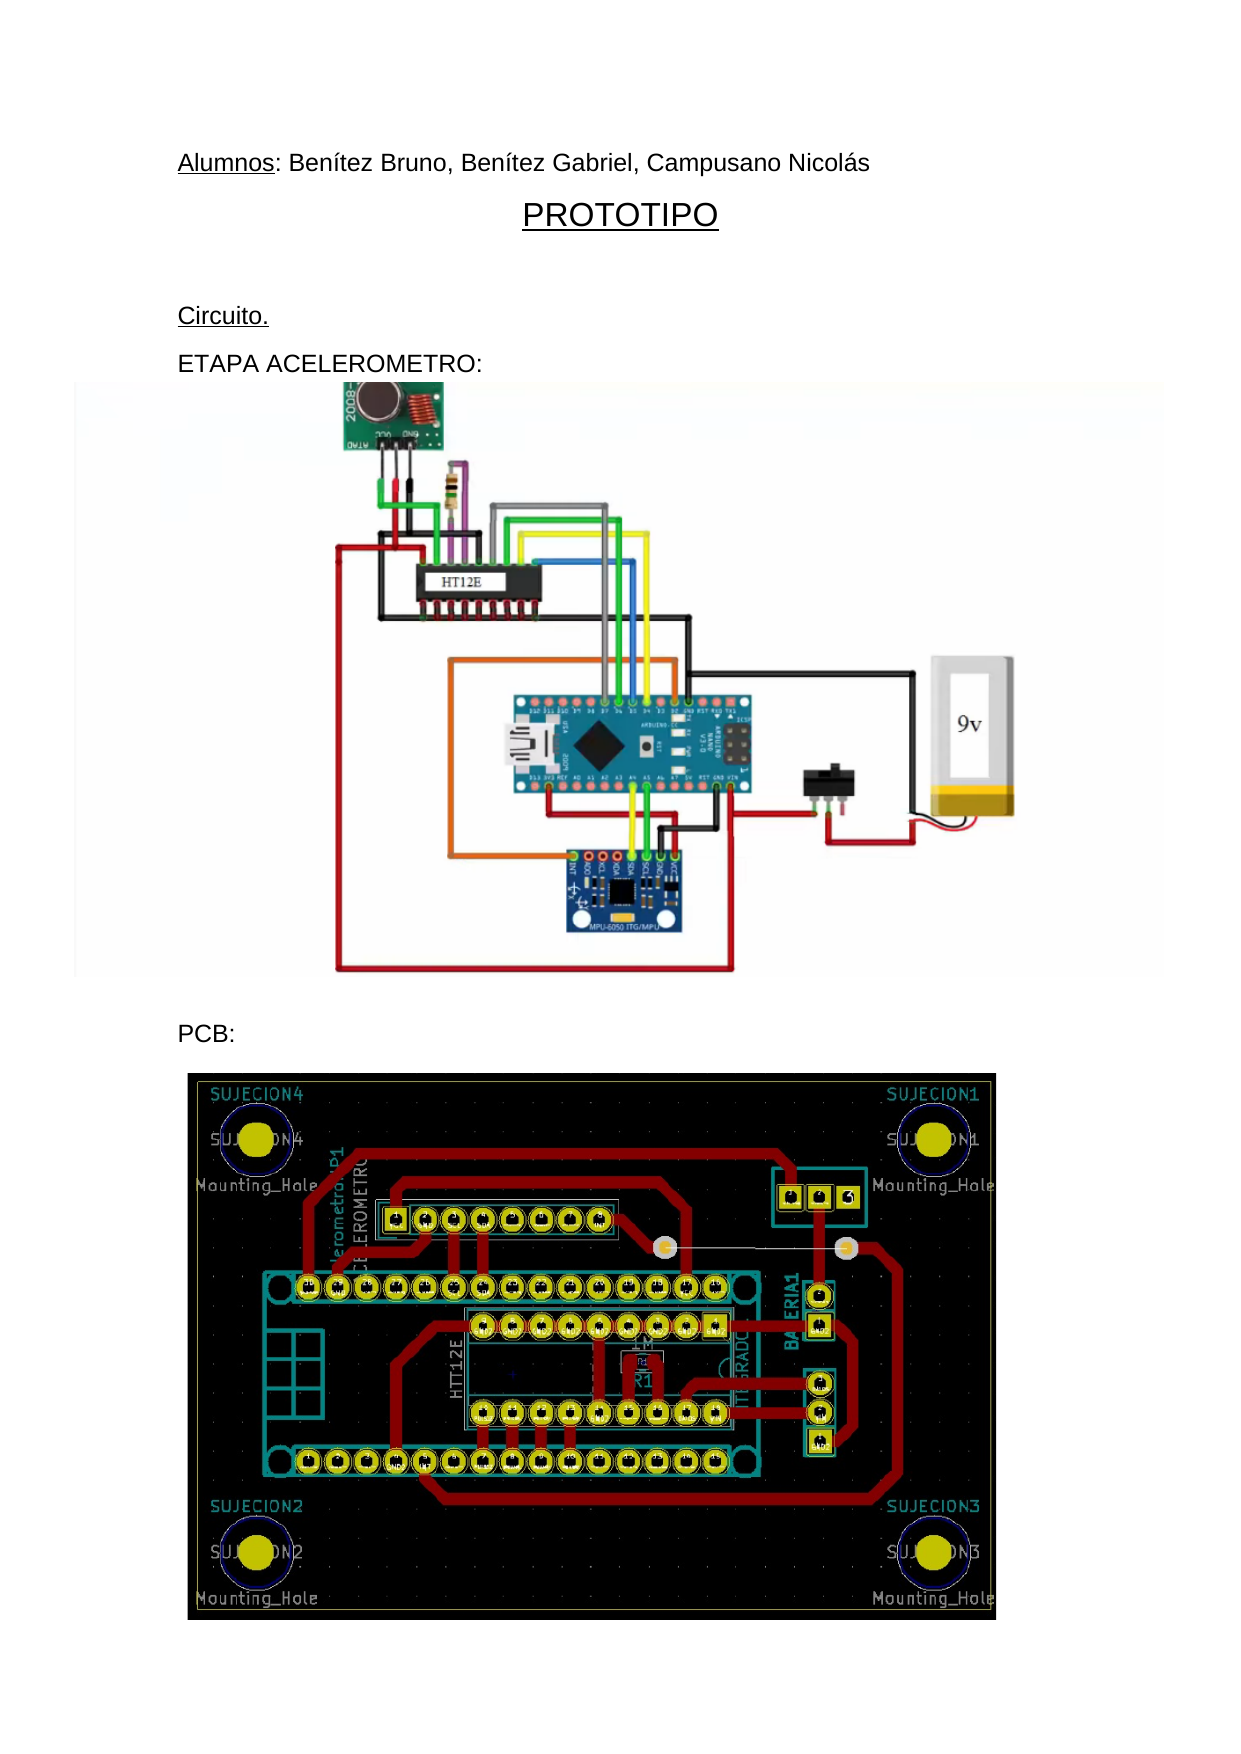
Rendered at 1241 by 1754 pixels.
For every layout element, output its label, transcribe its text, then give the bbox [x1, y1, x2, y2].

text PCB: [177, 977, 1063, 1048]
text Alumnos: Benítez Bruno, Benítez Gabriel, Campusano Nicolás [177, 148, 1063, 176]
text ETAPA ACELEROMETRO: [177, 349, 1063, 378]
text PROTOTIPO [177, 195, 1063, 234]
picture [187, 1073, 997, 1655]
text Circuito. [177, 301, 1063, 330]
picture [74, 382, 1165, 977]
